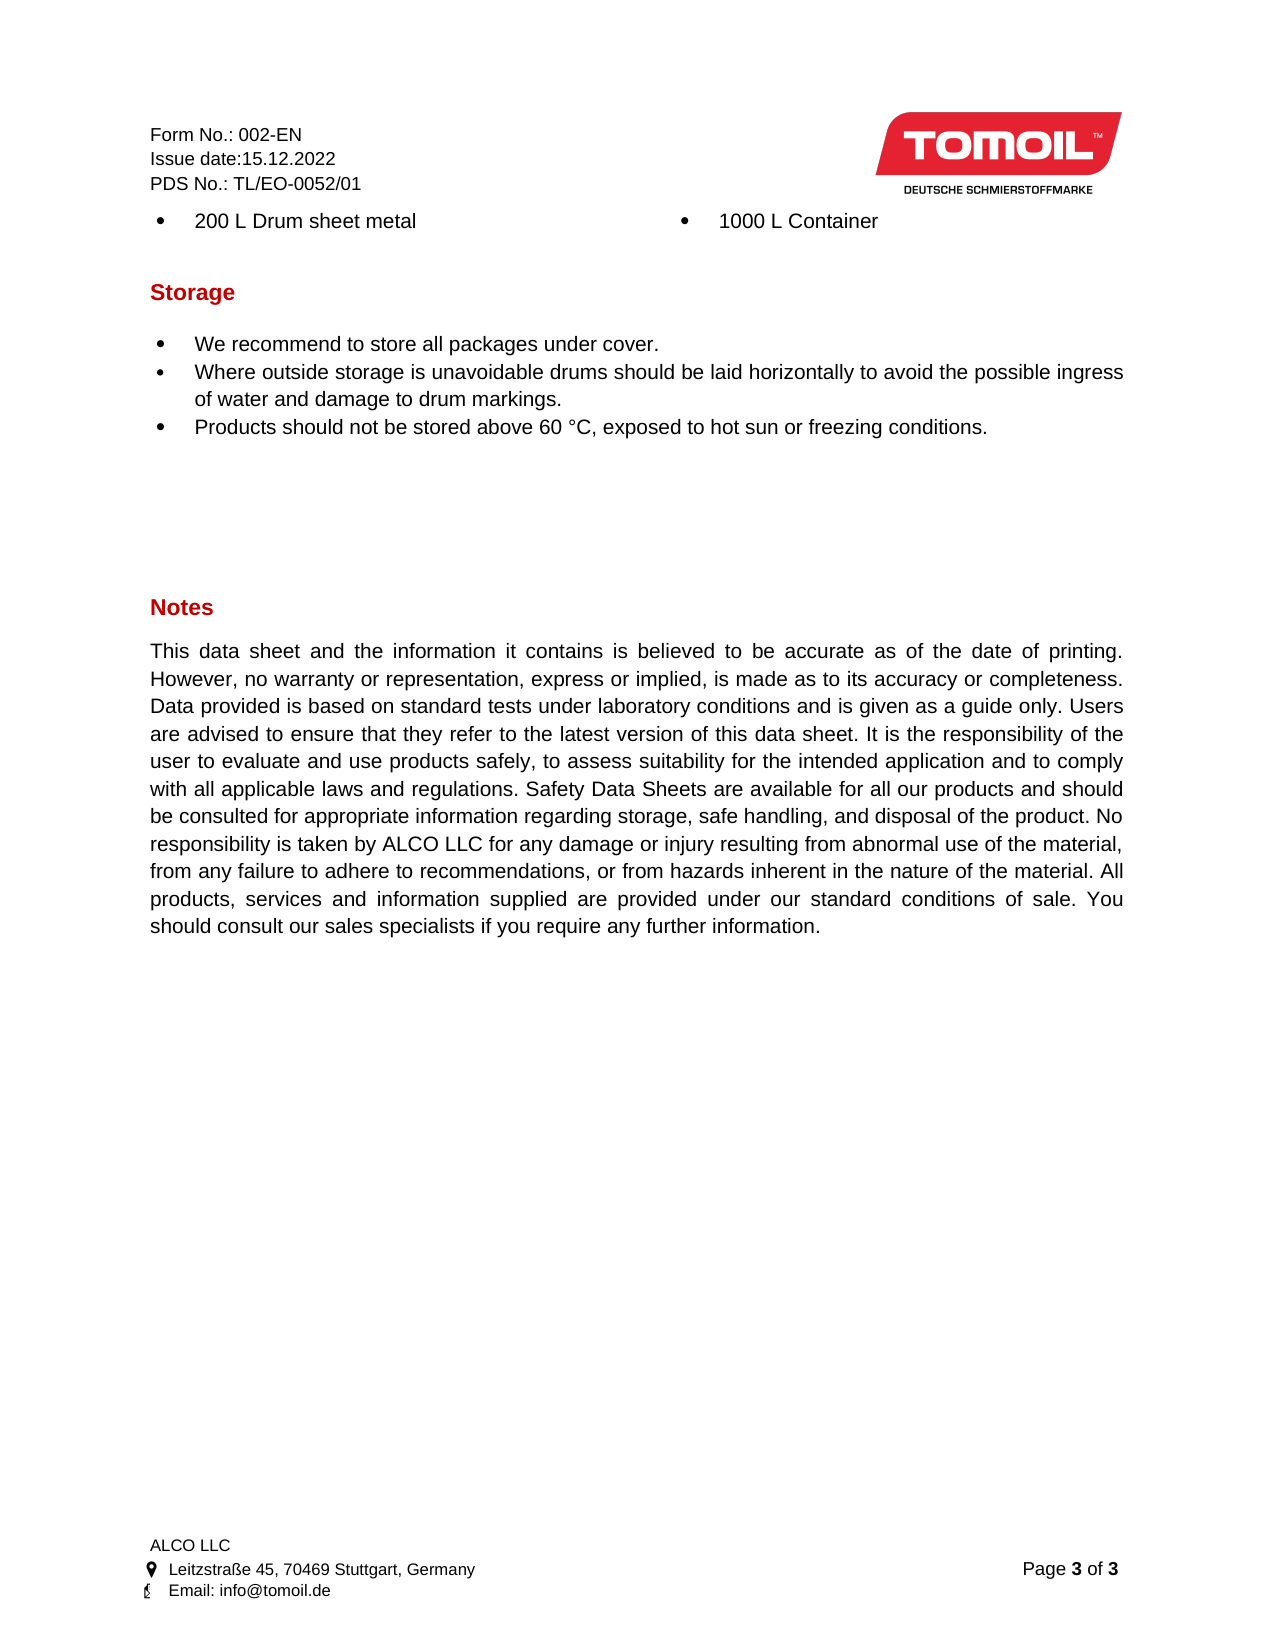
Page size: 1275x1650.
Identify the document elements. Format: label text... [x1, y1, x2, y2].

list Where outside storage is unavoidable drums should be laid horizontally to avoid the possible ingress of water and damage to drum markings. [157, 360, 1125, 411]
text This data sheet and the information it contains is believed to be accurate as of the date of printing. However, no warranty or representation, express or implied, is made as to its accuracy or completeness. Data provided is based on standard tests under laboratory conditions and is given as a guide only. Users are advised to ensure that they refer to the latest version of this data sheet. It is the responsibility of the user to evaluate and use products safely, to assess suitability for the intended application and to comply with all applicable laws and regulations. Safety Data Sheets are available for all our products and should be consulted for appropriate information regarding storage, safe handling, and disposal of the product. No responsibility is taken by ALCO LLC for any damage or injury resulting from abnormal use of the material, from any failure to adhere to recommendations, or from hazards inherent in the nature of the material. All products, services and information supplied are provided under our standard conditions of sale. You should consult our sales specialists if you require any further information. [150, 639, 1125, 938]
picture [871, 73, 1125, 209]
list We recommend to store all packages under cover. [157, 332, 1125, 356]
text Notes [150, 594, 1125, 621]
list 200 L Drum sheet metal [157, 209, 601, 233]
list 1000 L Container [681, 209, 1125, 233]
text Storage [150, 279, 1125, 306]
list Products should not be stored above 60 °C, exposed to hot sun or freezing conditions. [157, 415, 1125, 439]
picture [141, 1558, 163, 1599]
